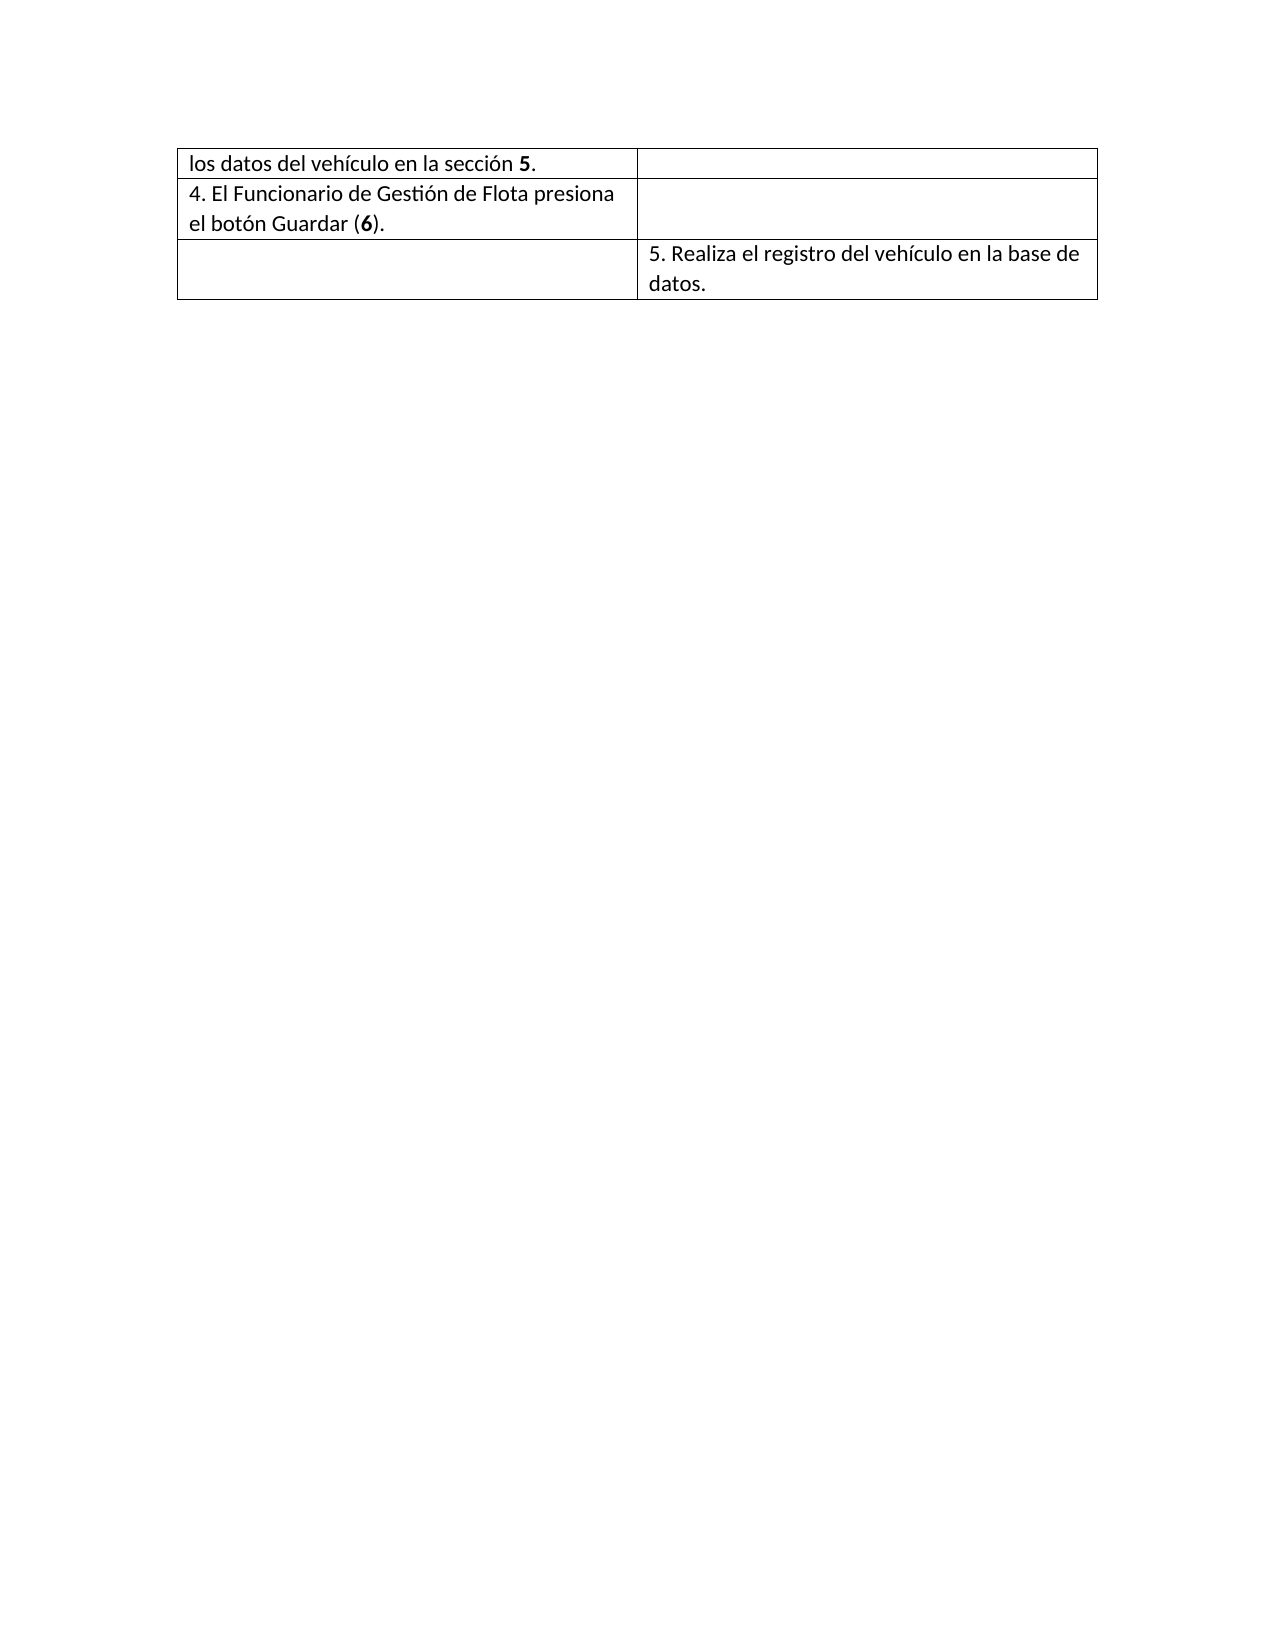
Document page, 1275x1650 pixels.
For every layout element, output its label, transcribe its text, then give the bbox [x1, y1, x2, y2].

table_cell 3. El Funcionario de Gestión de Flota ingresa los datos del vehículo en la sección 5. [178, 149, 637, 178]
table_cell 5. Realiza el registro del vehículo en la base de datos. [638, 240, 1097, 299]
table_cell 4. El Funcionario de Gestión de Flota presiona el botón Guardar (6). [178, 179, 637, 238]
table_cell [178, 240, 637, 299]
table_cell [638, 149, 1097, 178]
table_cell [638, 179, 1097, 238]
